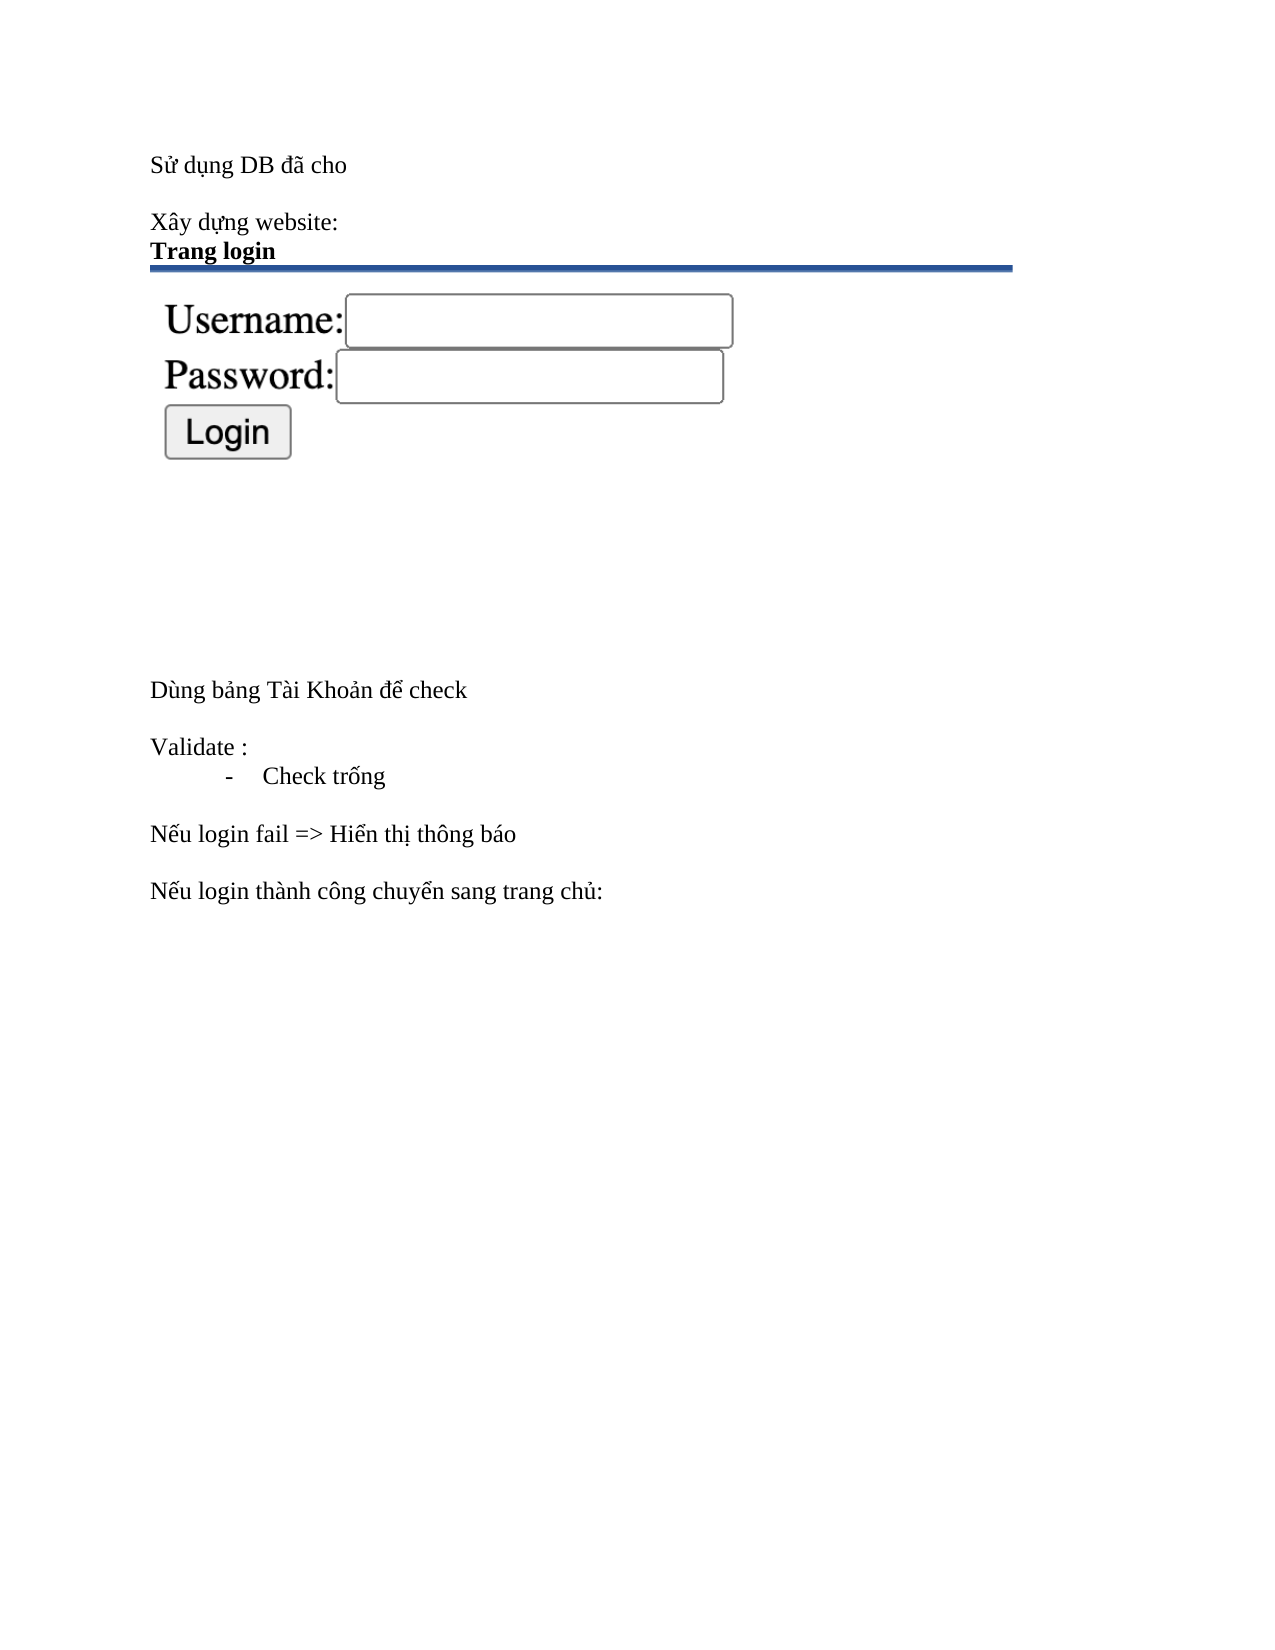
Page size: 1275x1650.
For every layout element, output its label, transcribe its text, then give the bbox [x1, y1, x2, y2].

text Trang login [150, 236, 1125, 265]
text Nếu login fail => Hiển thị thông báo [150, 819, 1125, 847]
text Dùng bảng Tài Khoản để check [150, 675, 1125, 704]
list Check trống [225, 761, 1125, 790]
picture [150, 265, 1013, 647]
text Xây dựng website: [150, 207, 1125, 236]
text Validate : [150, 732, 1125, 761]
text Sử dụng DB đã cho [150, 150, 1125, 179]
text Nếu login thành công chuyển sang trang chủ: [150, 876, 1125, 905]
